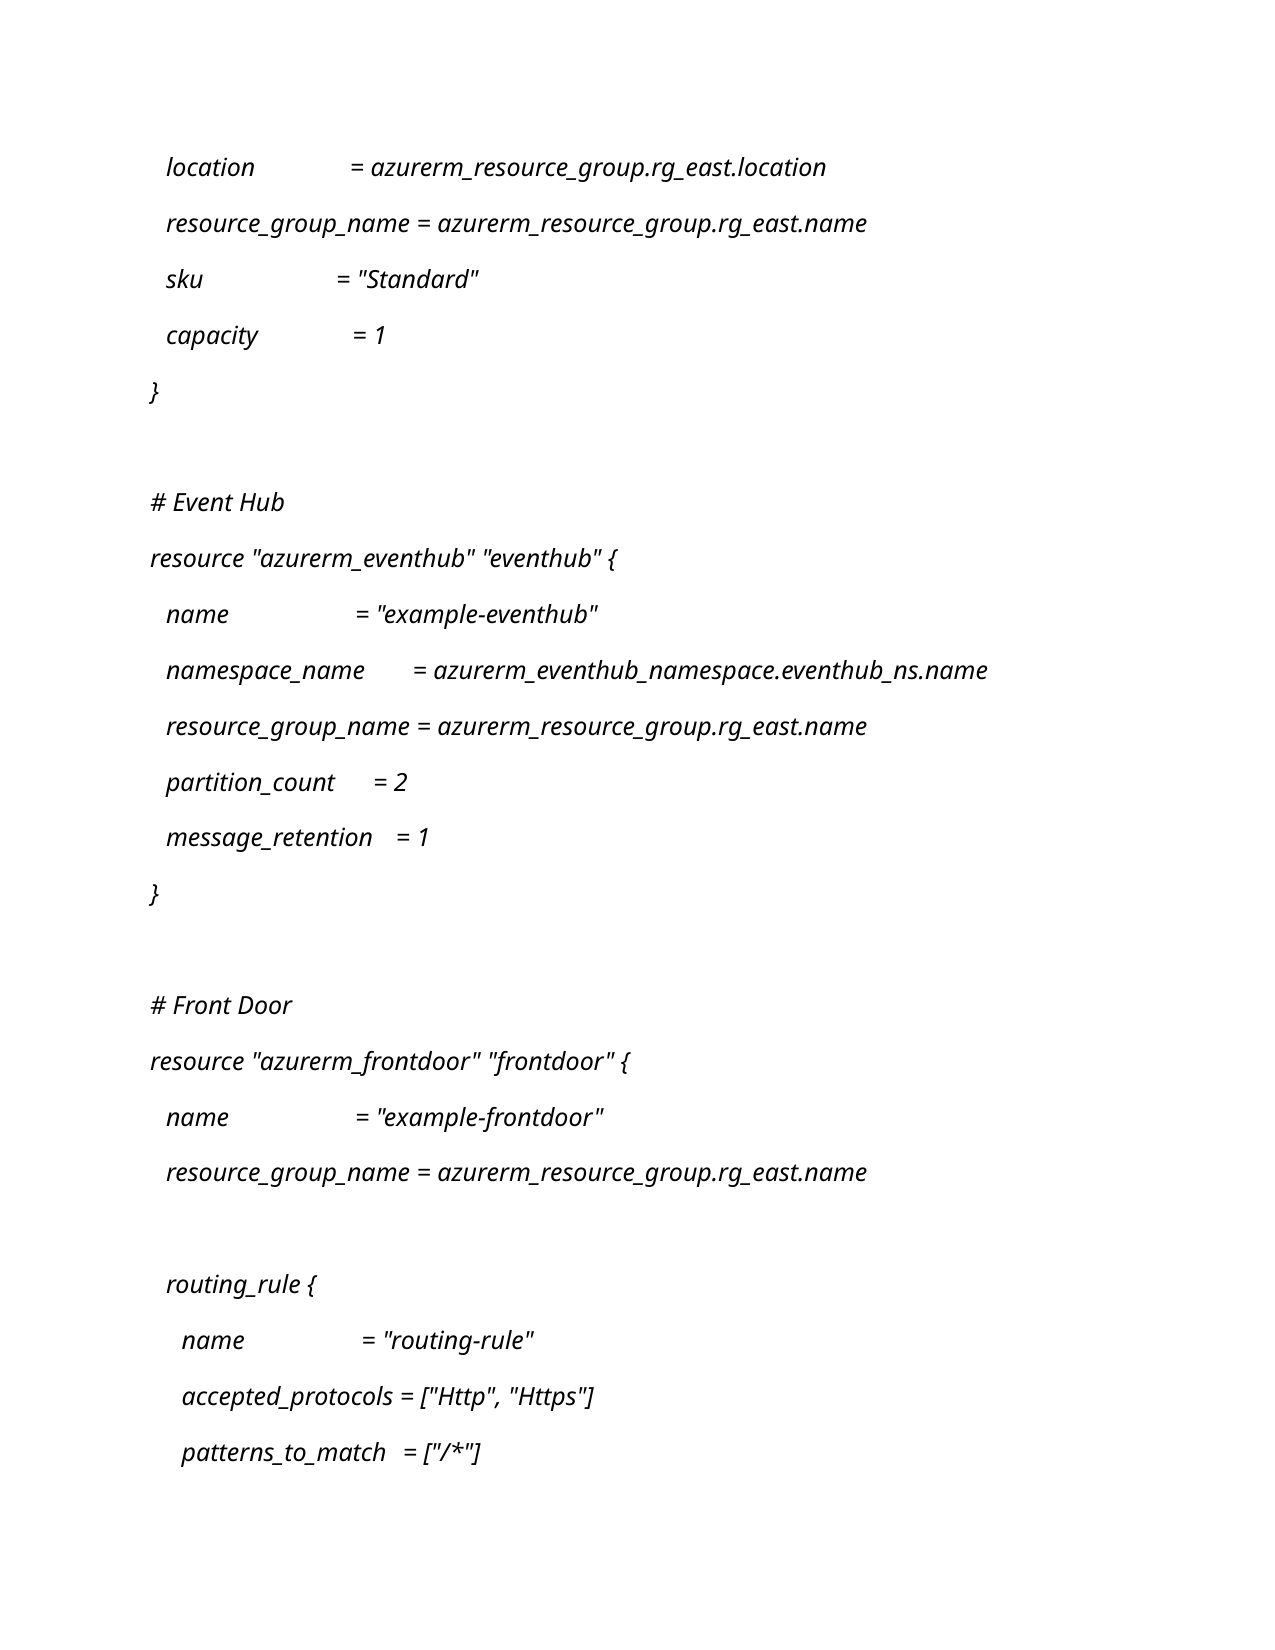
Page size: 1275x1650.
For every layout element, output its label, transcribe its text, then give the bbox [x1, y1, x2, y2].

text capacity = 1 [150, 317, 1125, 352]
text patterns_to_match = ["/*"] [150, 1434, 1125, 1468]
text location = azurerm_resource_group.rg_east.location [150, 150, 1125, 184]
text } [150, 876, 1125, 910]
text routing_rule { [150, 1267, 1125, 1301]
text accepted_protocols = ["Http", "Https"] [150, 1378, 1125, 1412]
text namespace_name = azurerm_eventhub_namespace.eventhub_ns.name [150, 652, 1125, 687]
text message_retention = 1 [150, 820, 1125, 854]
text # Event Hub [150, 485, 1125, 519]
text partition_count = 2 [150, 764, 1125, 798]
text resource "azurerm_eventhub" "eventhub" { [150, 541, 1125, 575]
text resource_group_name = azurerm_resource_group.rg_east.name [150, 1155, 1125, 1189]
text sku = "Standard" [150, 262, 1125, 296]
text resource_group_name = azurerm_resource_group.rg_east.name [150, 708, 1125, 742]
text resource_group_name = azurerm_resource_group.rg_east.name [150, 206, 1125, 240]
text # Front Door [150, 987, 1125, 1022]
text name = "example-eventhub" [150, 597, 1125, 631]
text } [150, 373, 1125, 407]
text name = "routing-rule" [150, 1322, 1125, 1357]
text resource "azurerm_frontdoor" "frontdoor" { [150, 1043, 1125, 1077]
text name = "example-frontdoor" [150, 1099, 1125, 1133]
